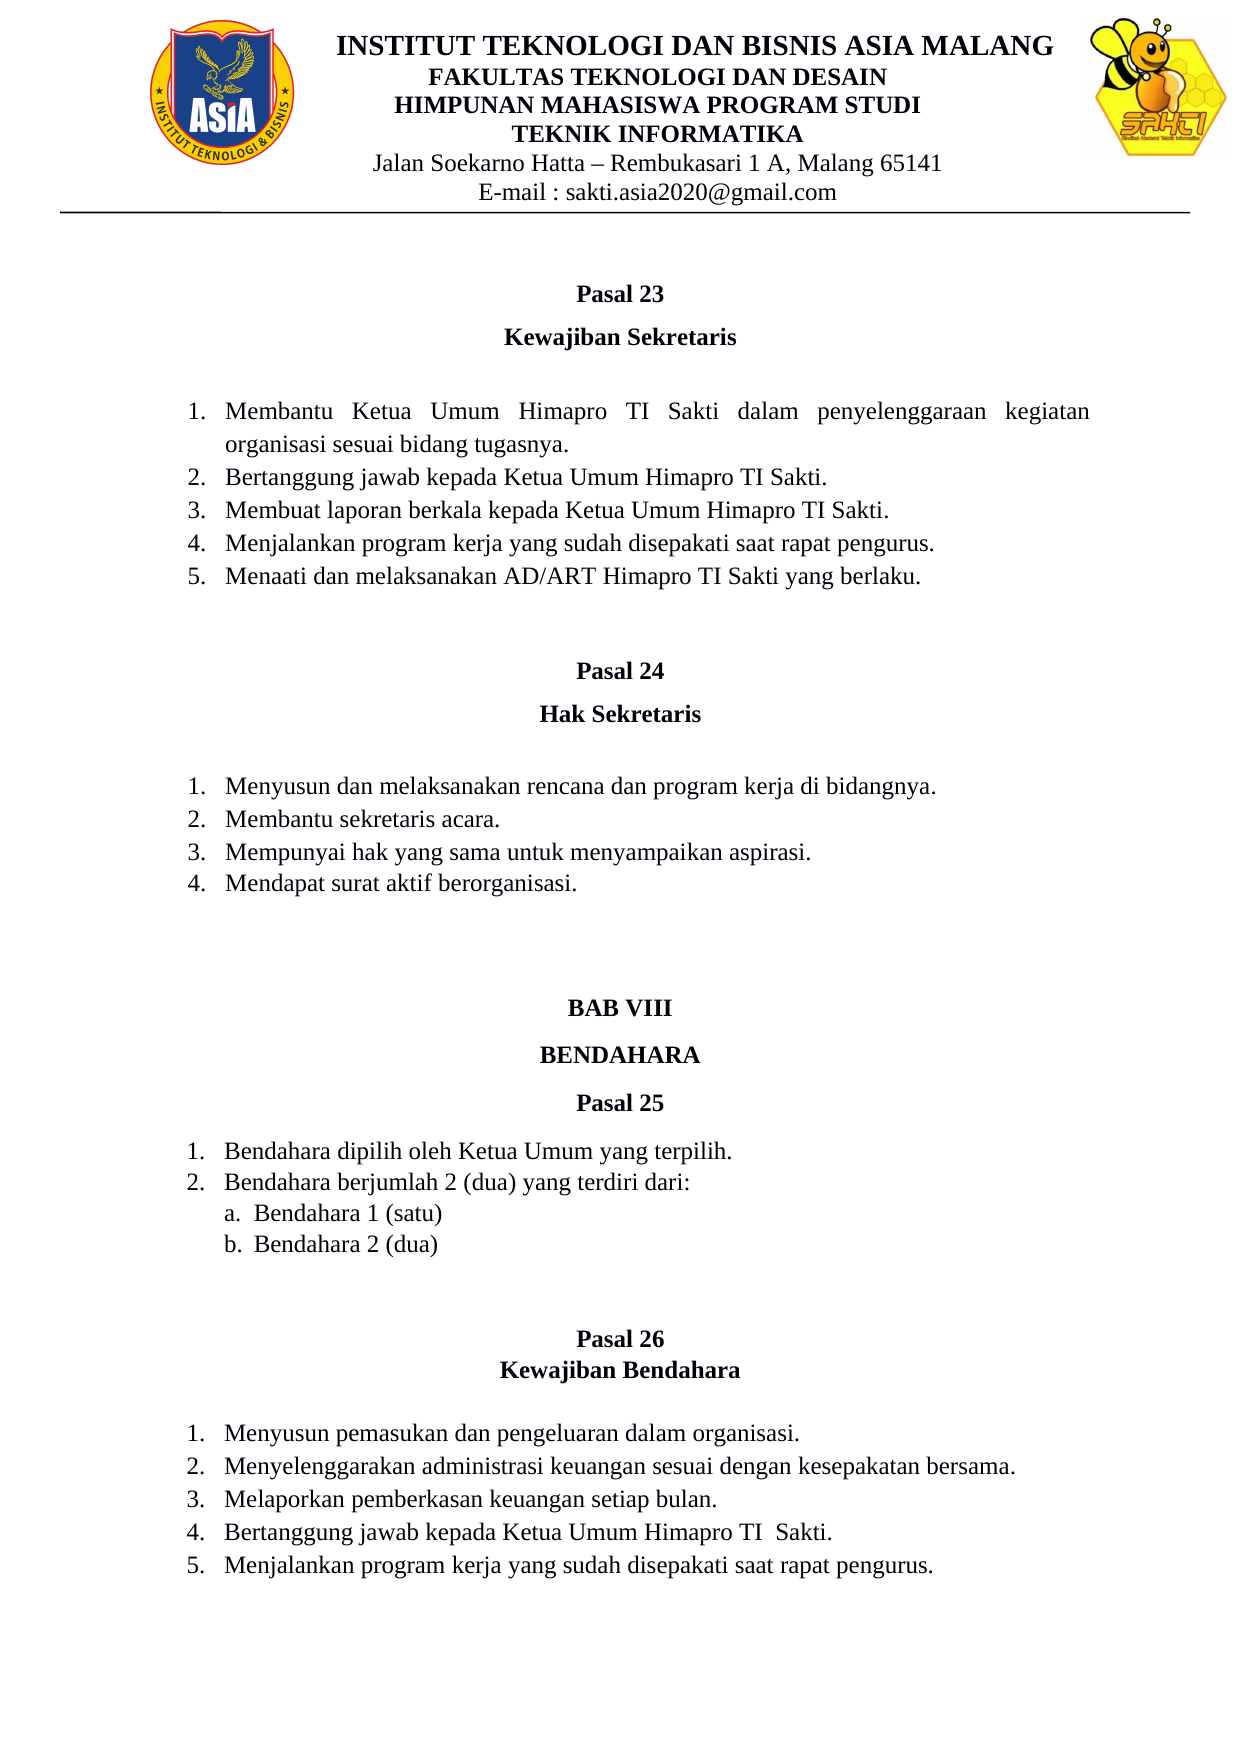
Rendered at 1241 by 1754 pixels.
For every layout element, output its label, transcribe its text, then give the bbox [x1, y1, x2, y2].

list Mendapat surat aktif berorganisasi. [187, 868, 1090, 896]
text Kewajiban Sekretaris [150, 322, 1090, 351]
list Menyusun pemasukan dan pengeluaran dalam organisasi. [186, 1418, 1090, 1446]
list Menjalankan program kerja yang sudah disepakati saat rapat pengurus. [186, 1550, 1090, 1578]
list Menyusun dan melaksanakan rencana dan program kerja di bidangnya. [187, 771, 1090, 800]
list Membantu Ketua Umum Himapro TI Sakti dalam penyelenggaraan kegiatan organisasi sesuai bidang tugasnya. [187, 396, 1090, 458]
text BENDAHARA [150, 1041, 1090, 1069]
list Mempunyai hak yang sama untuk menyampaikan aspirasi. [187, 837, 1090, 866]
list Bendahara dipilih oleh Ketua Umum yang terpilih. [186, 1136, 1090, 1165]
list Bendahara 2 (dua) [224, 1229, 1090, 1258]
list Menjalankan program kerja yang sudah disepakati saat rapat pengurus. [187, 528, 1090, 557]
text Hak Sekretaris [150, 699, 1090, 728]
text Pasal 25 [150, 1088, 1090, 1117]
text Pasal 24 [150, 656, 1090, 685]
list Bendahara berjumlah 2 (dua) yang terdiri dari: [186, 1167, 1090, 1196]
list Bertanggung jawab kepada Ketua Umum Himapro TI Sakti. [186, 1517, 1090, 1546]
picture [1084, 16, 1231, 160]
text Kewajiban Bendahara [150, 1356, 1090, 1384]
list Membantu sekretaris acara. [187, 804, 1090, 833]
list Menyelenggarakan administrasi keuangan sesuai dengan kesepakatan bersama. [186, 1451, 1090, 1479]
list Membuat laporan berkala kepada Ketua Umum Himapro TI Sakti. [187, 495, 1090, 524]
picture [150, 20, 302, 165]
list Melaporkan pemberkasan keuangan setiap bulan. [186, 1484, 1090, 1512]
list Bertanggung jawab kepada Ketua Umum Himapro TI Sakti. [187, 462, 1090, 491]
text Pasal 26 [150, 1324, 1090, 1353]
text BAB VIII [150, 993, 1090, 1022]
list Menaati dan melaksanakan AD/ART Himapro TI Sakti yang berlaku. [187, 561, 1090, 590]
list Bendahara 1 (satu) [224, 1198, 1090, 1227]
text Pasal 23 [150, 279, 1090, 307]
